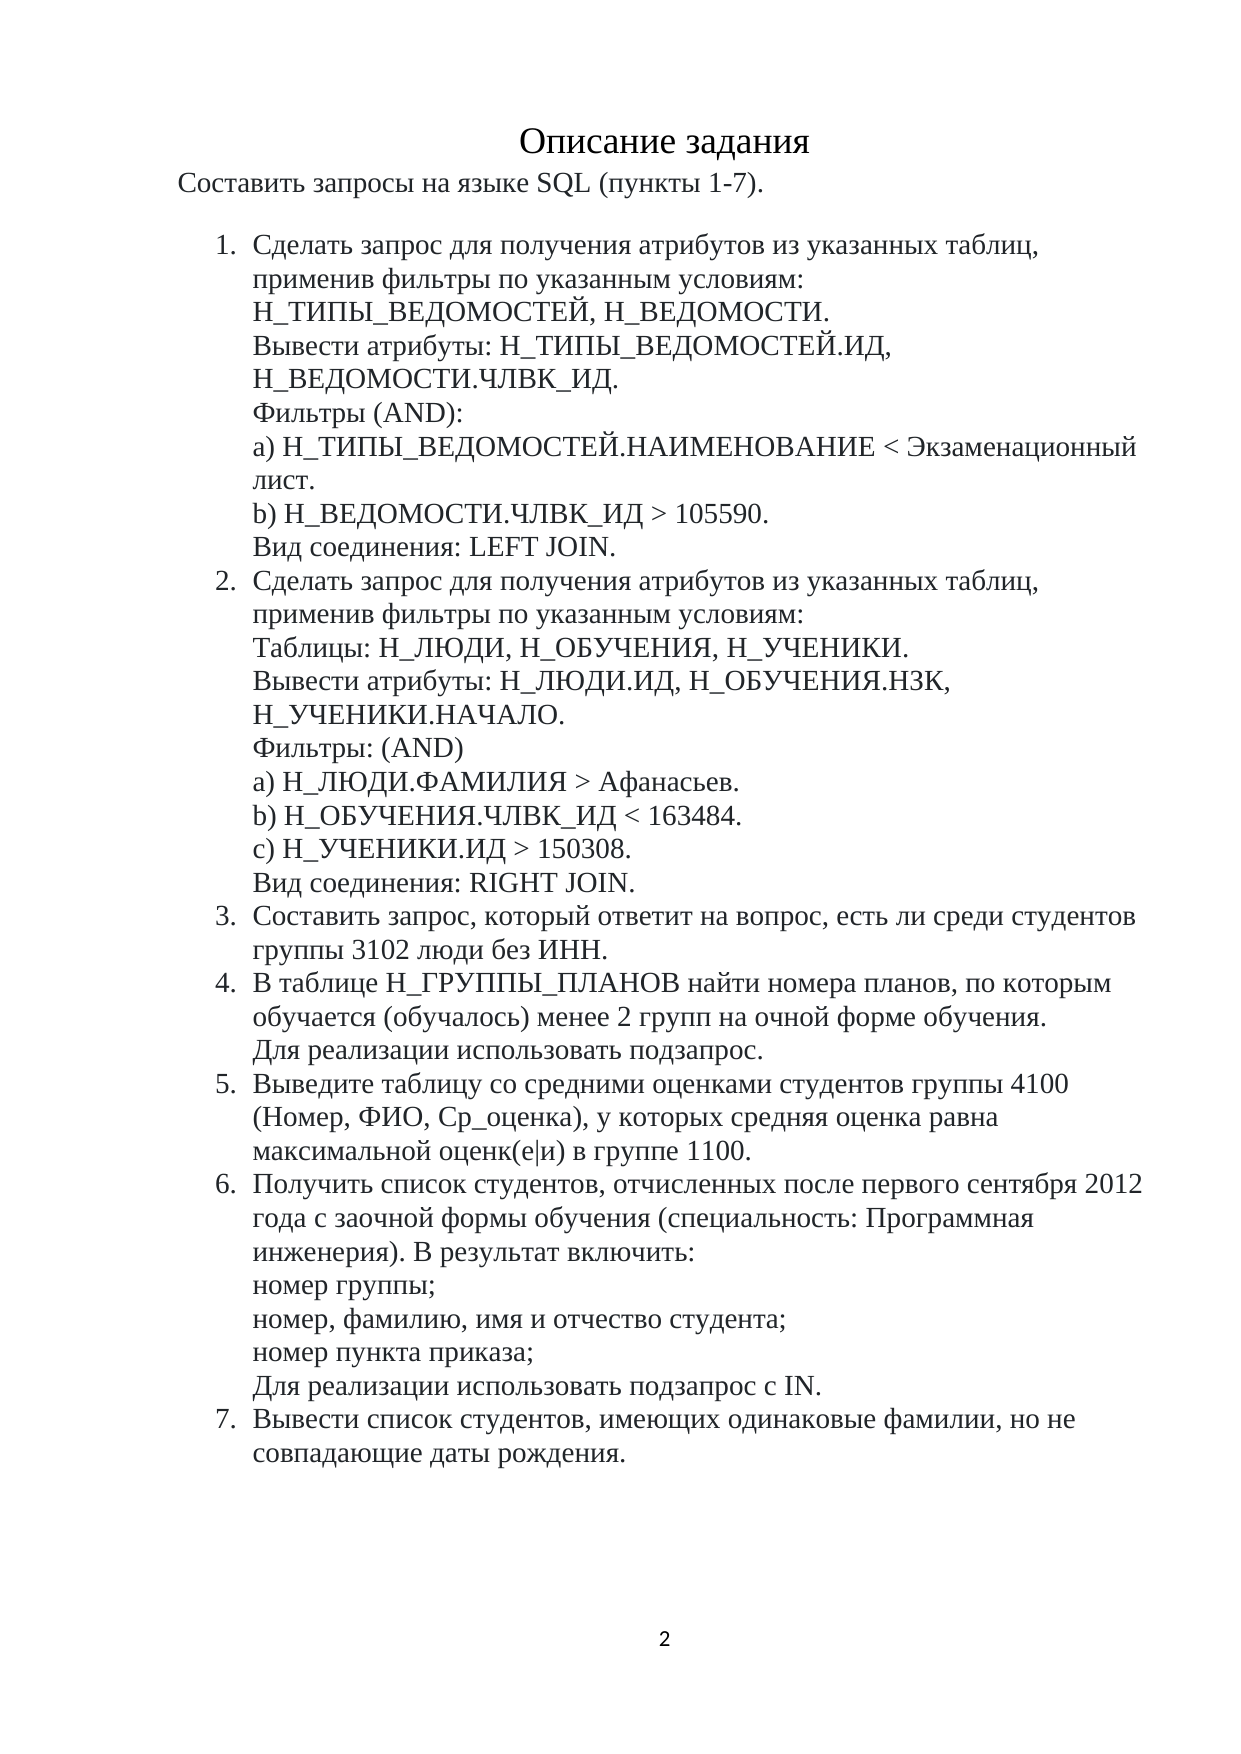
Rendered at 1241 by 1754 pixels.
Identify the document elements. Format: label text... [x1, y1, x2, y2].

list Выведите таблицу со средними оценками студентов группы 4100 (Номер, ФИО, Ср_оценка), у которых средняя оценка равна максимальной оценк(е|и) в группе 1100. [215, 1066, 1152, 1167]
list Сделать запрос для получения атрибутов из указанных таблиц, применив фильтры по указанным условиям: Н_ТИПЫ_ВЕДОМОСТЕЙ, Н_ВЕДОМОСТИ. Вывести атрибуты: Н_ТИПЫ_ВЕДОМОСТЕЙ.ИД, Н_ВЕДОМОСТИ.ЧЛВК_ИД. Фильтры (AND): a) Н_ТИПЫ_ВЕДОМОСТЕЙ.НАИМЕНОВАНИЕ < Экзаменационный лист. b) Н_ВЕДОМОСТИ.ЧЛВК_ИД > 105590. Вид соединения: LEFT JOIN. [215, 227, 1152, 563]
list Получить список студентов, отчисленных после первого сентября 2012 года с заочной формы обучения (специальность: Программная инженерия). В результат включить: номер группы; номер, фамилию, имя и отчество студента; номер пункта приказа; Для реализации использовать подзапрос с IN. [215, 1167, 1152, 1401]
list Вывести список студентов, имеющих одинаковые фамилии, но не совпадающие даты рождения. [215, 1401, 1152, 1468]
list Составить запрос, который ответит на вопрос, есть ли среди студентов группы 3102 люди без ИНН. [215, 898, 1152, 965]
list В таблице Н_ГРУППЫ_ПЛАНОВ найти номера планов, по которым обучается (обучалось) менее 2 групп на очной форме обучения. Для реализации использовать подзапрос. [215, 965, 1152, 1066]
subtitle Описание задания [177, 118, 1152, 161]
text Составить запросы на языке SQL (пункты 1-7). [177, 165, 1152, 198]
list Сделать запрос для получения атрибутов из указанных таблиц, применив фильтры по указанным условиям: Таблицы: Н_ЛЮДИ, Н_ОБУЧЕНИЯ, Н_УЧЕНИКИ. Вывести атрибуты: Н_ЛЮДИ.ИД, Н_ОБУЧЕНИЯ.НЗК, Н_УЧЕНИКИ.НАЧАЛО. Фильтры: (AND) a) Н_ЛЮДИ.ФАМИЛИЯ > Афанасьев. b) Н_ОБУЧЕНИЯ.ЧЛВК_ИД < 163484. c) Н_УЧЕНИКИ.ИД > 150308. Вид соединения: RIGHT JOIN. [215, 563, 1152, 898]
